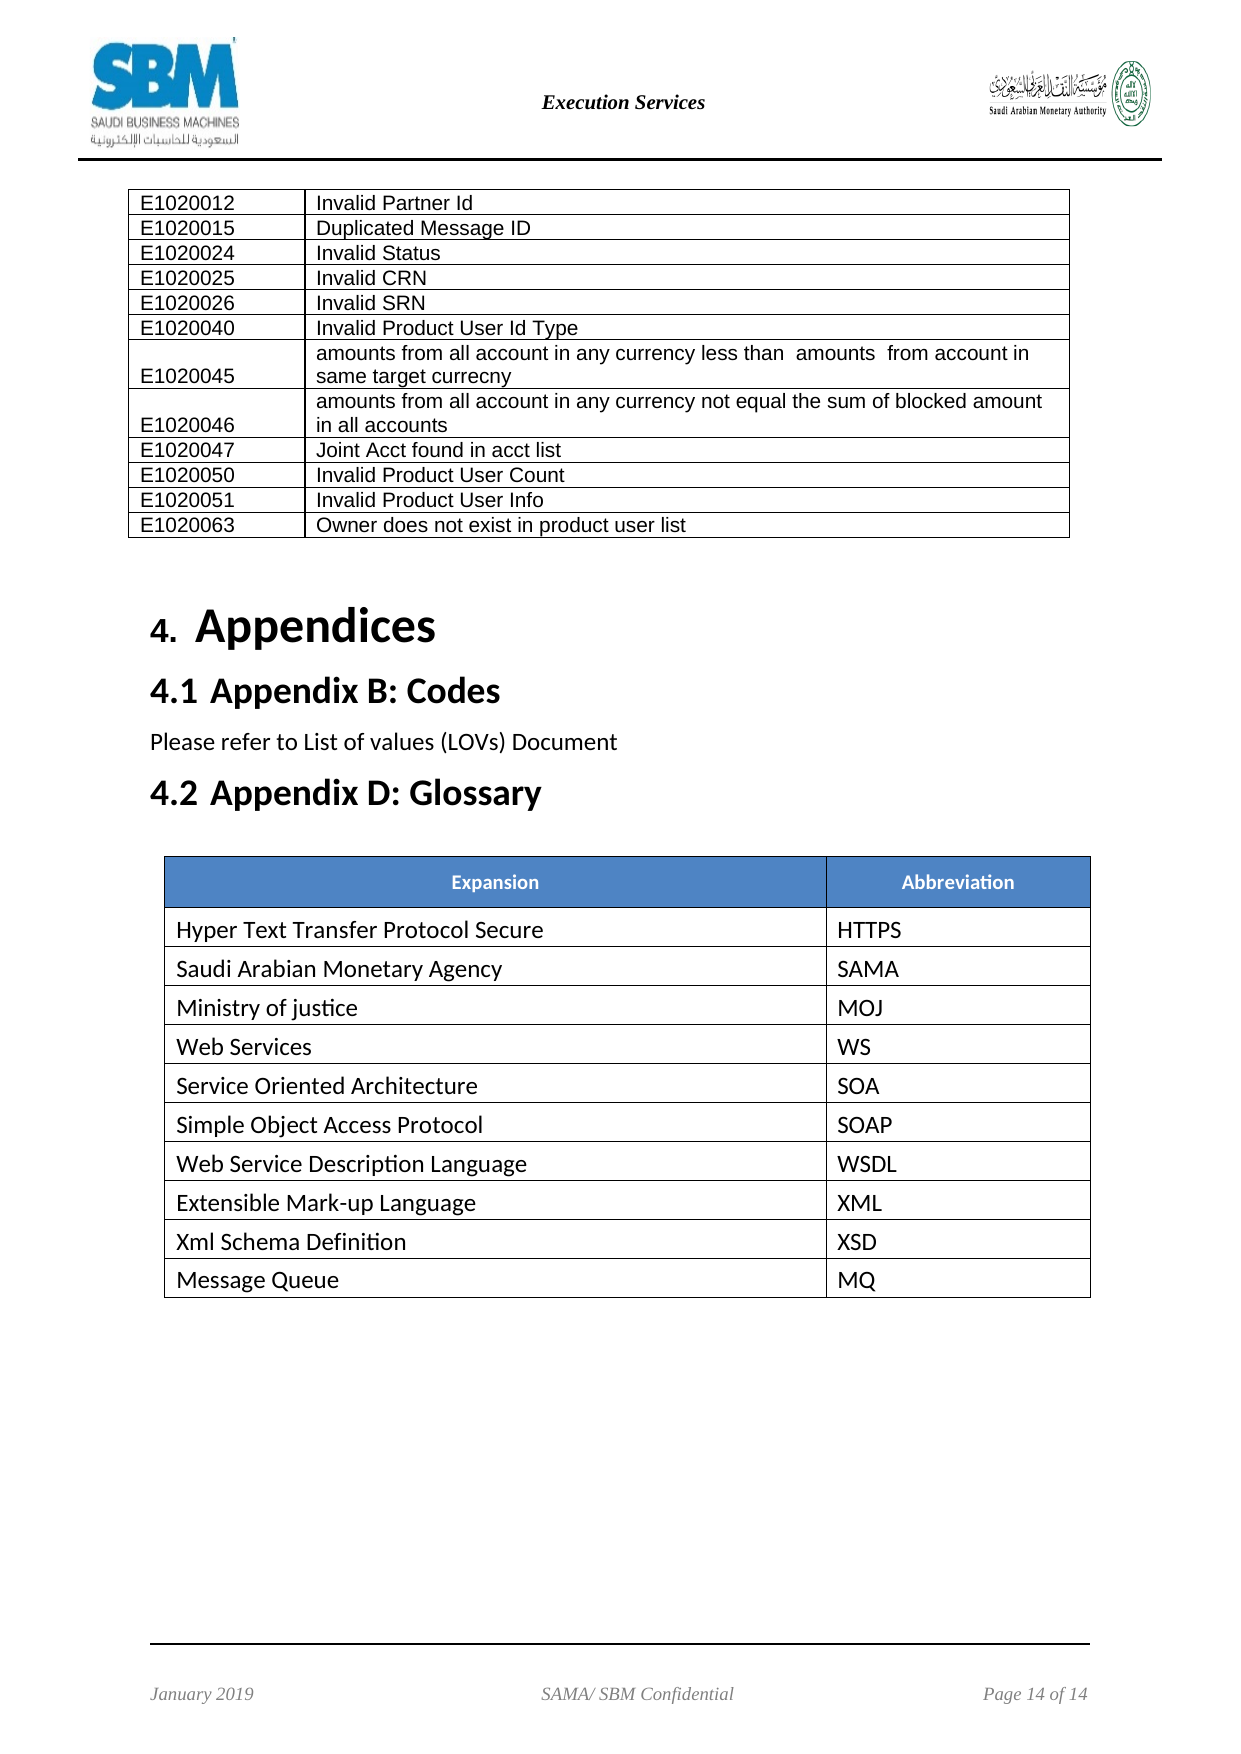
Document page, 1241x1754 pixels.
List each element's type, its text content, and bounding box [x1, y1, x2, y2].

table_cell E1020063 [129, 513, 304, 537]
table_cell Extensible Mark-up Language [165, 1181, 826, 1219]
table_cell XSD [827, 1220, 1090, 1258]
table_cell Invalid Partner Id [306, 190, 1069, 214]
table_cell Ministry of justice [165, 986, 826, 1024]
table_cell Invalid Product User Count [306, 463, 1069, 487]
table_cell Web Service Description Language [165, 1142, 826, 1180]
table_cell amounts from all account in any currency less than amounts from account in same target currecny [306, 340, 1069, 388]
table_cell Message Queue [165, 1259, 826, 1297]
table_cell HTTPS [827, 908, 1090, 946]
table_cell E1020012 [129, 190, 304, 214]
table_cell Hyper Text Transfer Protocol Secure [165, 908, 826, 946]
picture [89, 37, 240, 150]
table_header Expansion [165, 857, 826, 907]
text Please refer to List of values (LOVs) Document [150, 726, 1090, 756]
table_cell Owner does not exist in product user list [306, 513, 1069, 537]
table_cell E1020046 [129, 389, 304, 437]
table_cell Service Oriented Architecture [165, 1064, 826, 1102]
table_cell Invalid Product User Info [306, 488, 1069, 512]
table_cell Saudi Arabian Monetary Agency [165, 947, 826, 985]
table_cell Invalid SRN [306, 290, 1069, 314]
table_cell E1020050 [129, 463, 304, 487]
picture [988, 56, 1151, 132]
table_cell SOA [827, 1064, 1090, 1102]
table_cell WS [827, 1025, 1090, 1063]
table_cell E1020047 [129, 438, 304, 462]
table_cell Invalid Product User Id Type [306, 315, 1069, 339]
table_cell Simple Object Access Protocol [165, 1103, 826, 1141]
subtitle Appendix D: Glossary [150, 769, 1090, 814]
table_cell SAMA [827, 947, 1090, 985]
subtitle Appendix B: Codes [150, 667, 1090, 713]
table_cell XML [827, 1181, 1090, 1219]
table_cell E1020015 [129, 215, 304, 239]
table_cell Duplicated Message ID [306, 215, 1069, 239]
table_cell E1020024 [129, 240, 304, 264]
table_cell E1020025 [129, 265, 304, 289]
table_cell Invalid CRN [306, 265, 1069, 289]
table_cell Invalid Status [306, 240, 1069, 264]
table_cell Xml Schema Definition [165, 1220, 826, 1258]
table_cell E1020040 [129, 315, 304, 339]
table_cell WSDL [827, 1142, 1090, 1180]
subtitle Appendices [150, 594, 1090, 655]
table_header Abbreviation [827, 857, 1090, 907]
table_cell E1020026 [129, 290, 304, 314]
table_cell E1020051 [129, 488, 304, 512]
table_cell Joint Acct found in acct list [306, 438, 1069, 462]
table_cell Web Services [165, 1025, 826, 1063]
table_cell SOAP [827, 1103, 1090, 1141]
table_cell MOJ [827, 986, 1090, 1024]
table_cell MQ [827, 1259, 1090, 1297]
table_cell E1020045 [129, 340, 304, 388]
table_cell amounts from all account in any currency not equal the sum of blocked amount in all accounts [306, 389, 1069, 437]
